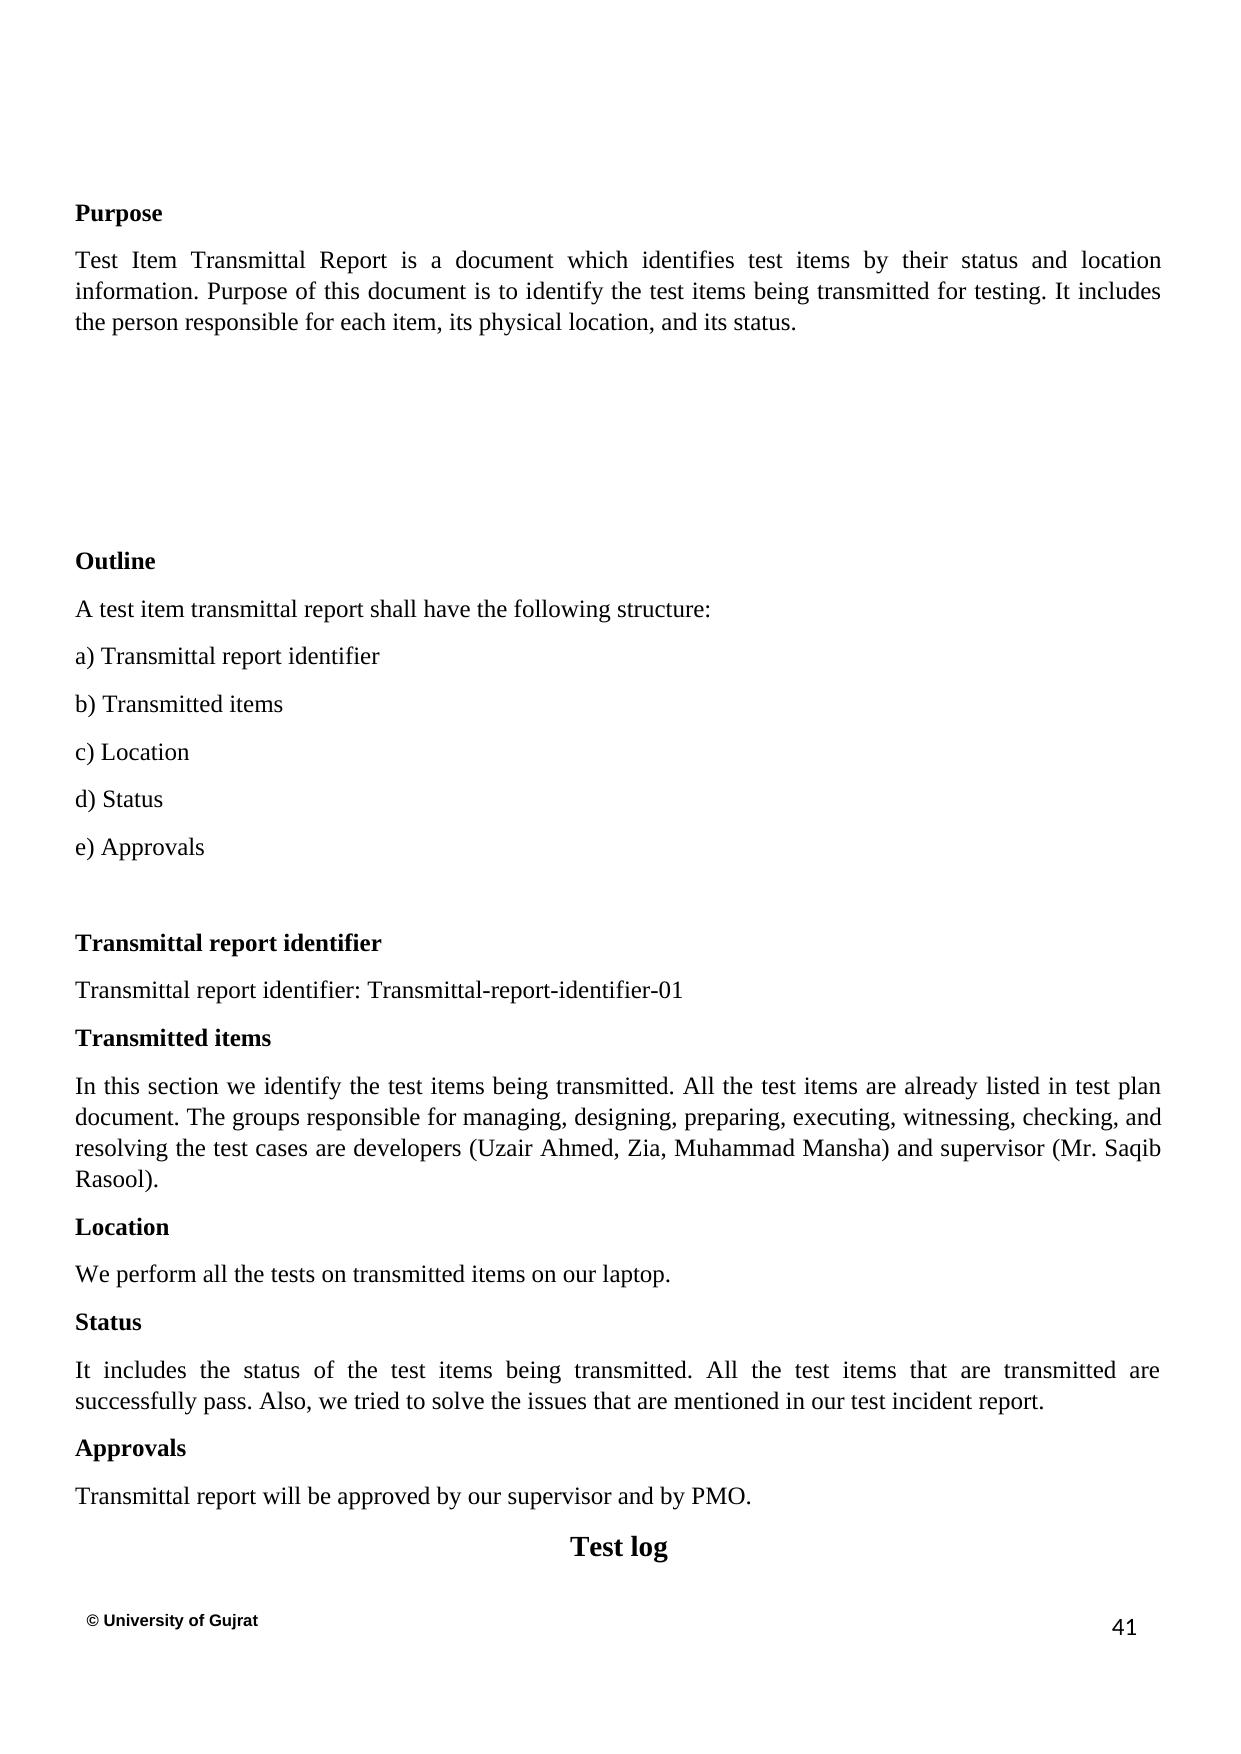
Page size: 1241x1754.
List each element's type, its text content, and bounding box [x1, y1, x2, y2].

text Transmittal report will be approved by our supervisor and by PMO. [75, 1481, 1162, 1510]
text Test Item Transmittal Report is a document which identifies test items by their status and location information. Purpose of this document is to identify the test items being transmitted for testing. It includes the person responsible for each item, its physical location, and its status. [75, 245, 1162, 336]
text Outline [75, 546, 1162, 575]
text d) Status [75, 784, 1162, 813]
text b) Transmitted items [75, 689, 1162, 718]
text c) Location [75, 737, 1162, 766]
text Approvals [75, 1433, 1162, 1462]
text Status [75, 1307, 1162, 1336]
text a) Transmittal report identifier [75, 641, 1162, 670]
text Transmittal report identifier: Transmittal-report-identifier-01 [75, 975, 1162, 1004]
text We perform all the tests on transmitted items on our laptop. [75, 1259, 1162, 1288]
text Transmittal report identifier [75, 928, 1162, 956]
text A test item transmittal report shall have the following structure: [75, 594, 1162, 622]
text e) Approvals [75, 832, 1162, 861]
text It includes the status of the test items being transmitted. All the test items that are transmitted are successfully pass. Also, we tried to solve the issues that are mentioned in our test incident report. [75, 1355, 1162, 1414]
text Transmitted items [75, 1023, 1162, 1052]
text Purpose [75, 198, 1162, 226]
text Location [75, 1212, 1162, 1240]
text Test log [75, 1529, 1162, 1562]
text In this section we identify the test items being transmitted. All the test items are already listed in test plan document. The groups responsible for managing, designing, preparing, executing, witnessing, checking, and resolving the test cases are developers (Uzair Ahmed, Zia, Muhammad Mansha) and supervisor (Mr. Saqib Rasool). [75, 1071, 1162, 1193]
